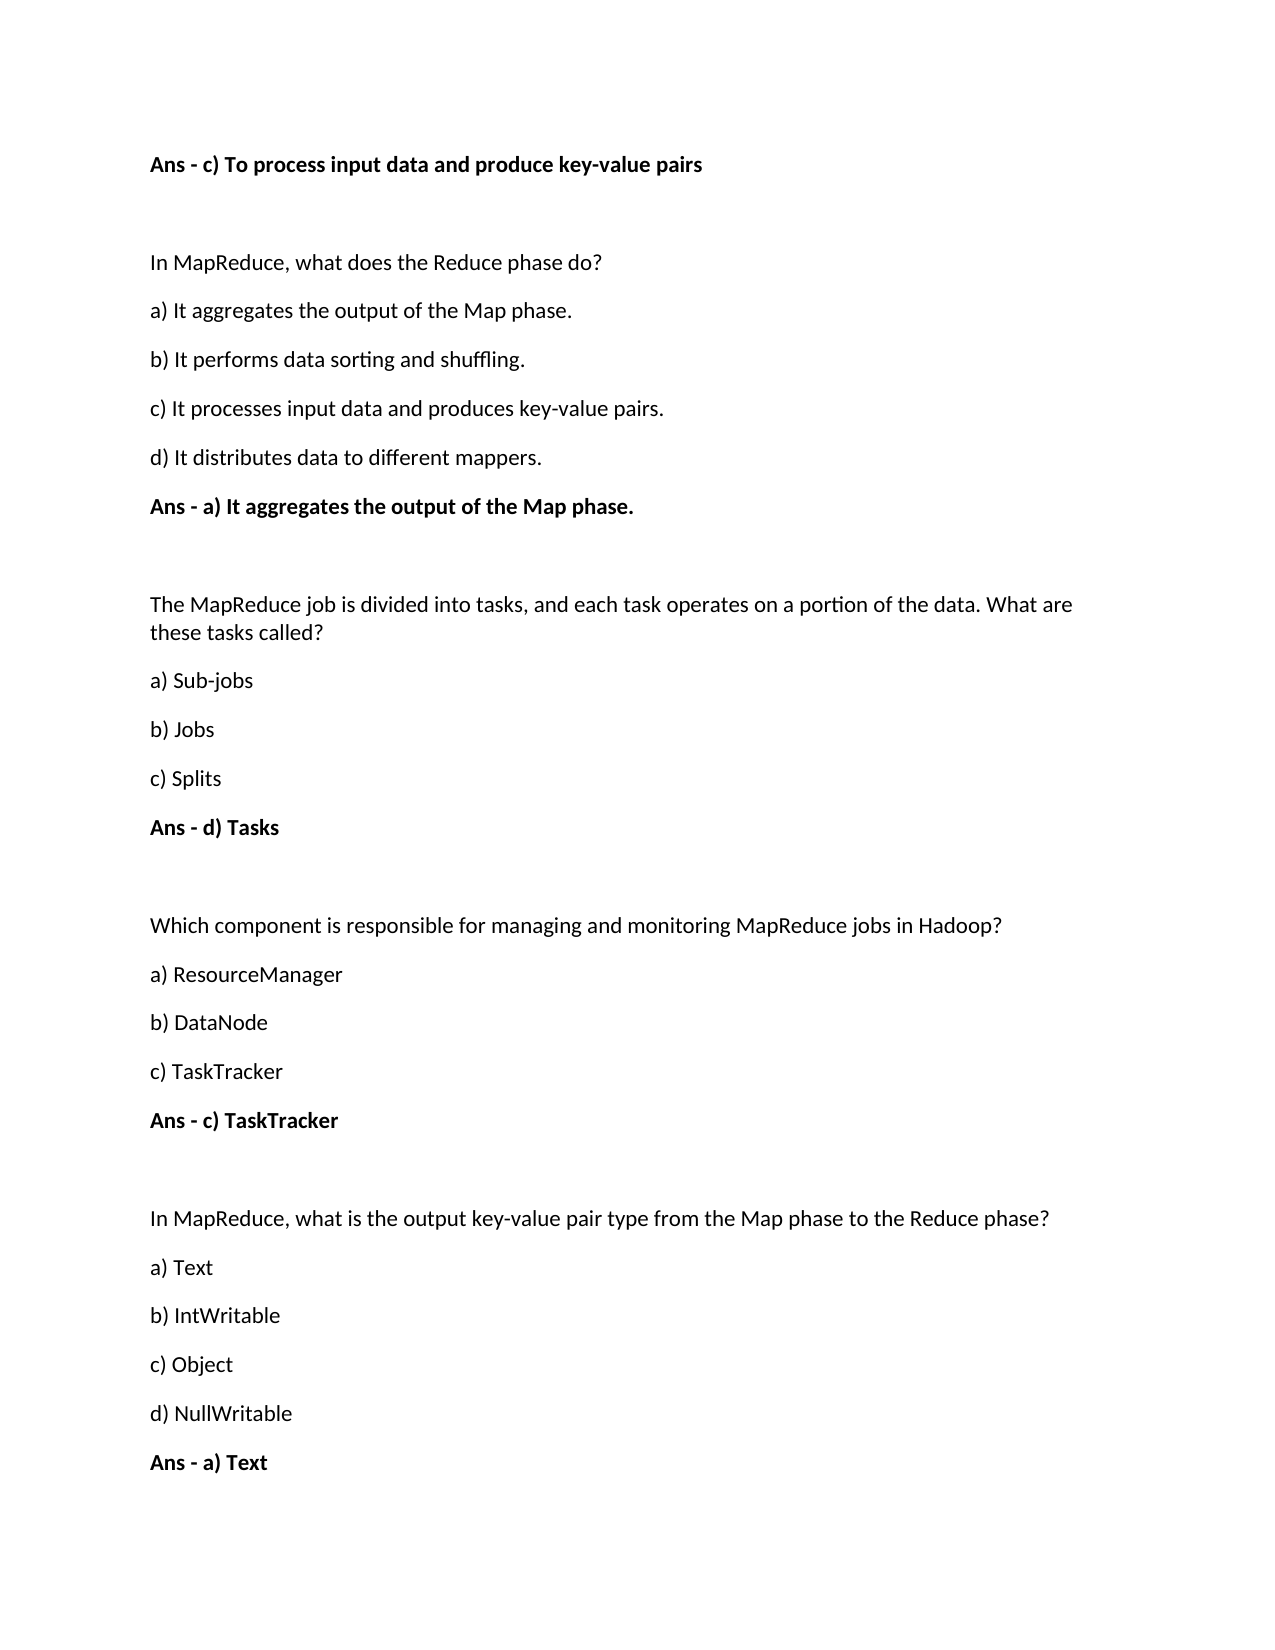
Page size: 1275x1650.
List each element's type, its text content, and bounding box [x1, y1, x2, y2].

text Ans - a) Text [150, 1448, 1125, 1476]
text c) Splits [150, 764, 1125, 792]
text b) DataNode [150, 1008, 1125, 1037]
text Ans - c) To process input data and produce key-value pairs [150, 150, 1125, 178]
text Ans - c) TaskTracker [150, 1106, 1125, 1134]
text d) NullWritable [150, 1399, 1125, 1427]
text a) Sub-jobs [150, 667, 1125, 694]
text c) It processes input data and produces key-value pairs. [150, 394, 1125, 422]
text c) TaskTracker [150, 1057, 1125, 1085]
text a) ResourceManager [150, 960, 1125, 988]
text a) It aggregates the output of the Map phase. [150, 297, 1125, 324]
text b) Jobs [150, 715, 1125, 743]
text In MapReduce, what does the Reduce phase do? [150, 248, 1125, 276]
text Which component is responsible for managing and monitoring MapReduce jobs in Hadoop? [150, 911, 1125, 939]
text b) It performs data sorting and shuffling. [150, 345, 1125, 373]
text Ans - a) It aggregates the output of the Map phase. [150, 492, 1125, 520]
text a) Text [150, 1253, 1125, 1281]
text The MapReduce job is divided into tasks, and each task operates on a portion of the data. What are these tasks called? [150, 590, 1125, 646]
text d) It distributes data to different mappers. [150, 443, 1125, 471]
text c) Object [150, 1351, 1125, 1378]
text Ans - d) Tasks [150, 813, 1125, 841]
text In MapReduce, what is the output key-value pair type from the Map phase to the Reduce phase? [150, 1204, 1125, 1232]
text b) IntWritable [150, 1302, 1125, 1330]
